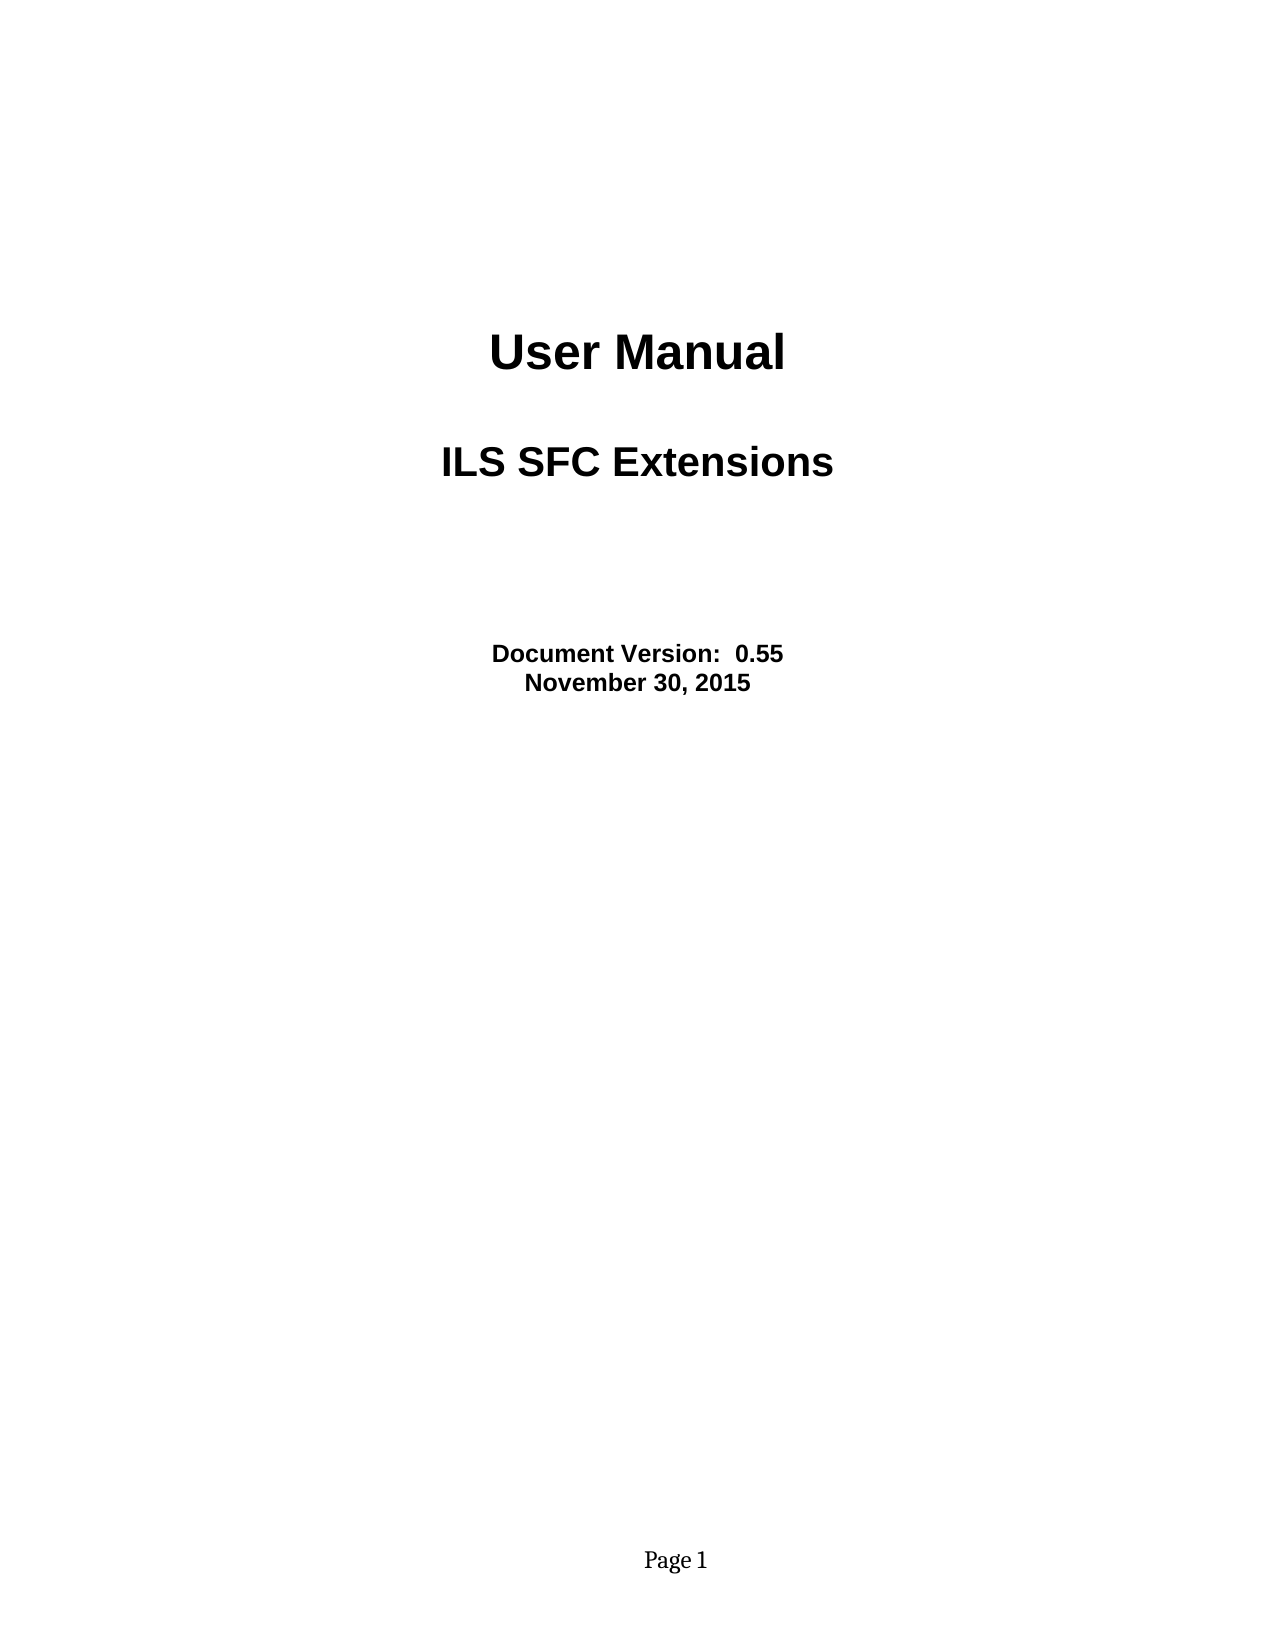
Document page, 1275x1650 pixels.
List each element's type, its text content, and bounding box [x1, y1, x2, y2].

text Document Version: 0.55 [187, 639, 1087, 668]
text ILS SFC Extensions [187, 437, 1087, 485]
text User Manual [187, 322, 1087, 380]
text November 30, 2015 [187, 668, 1087, 697]
